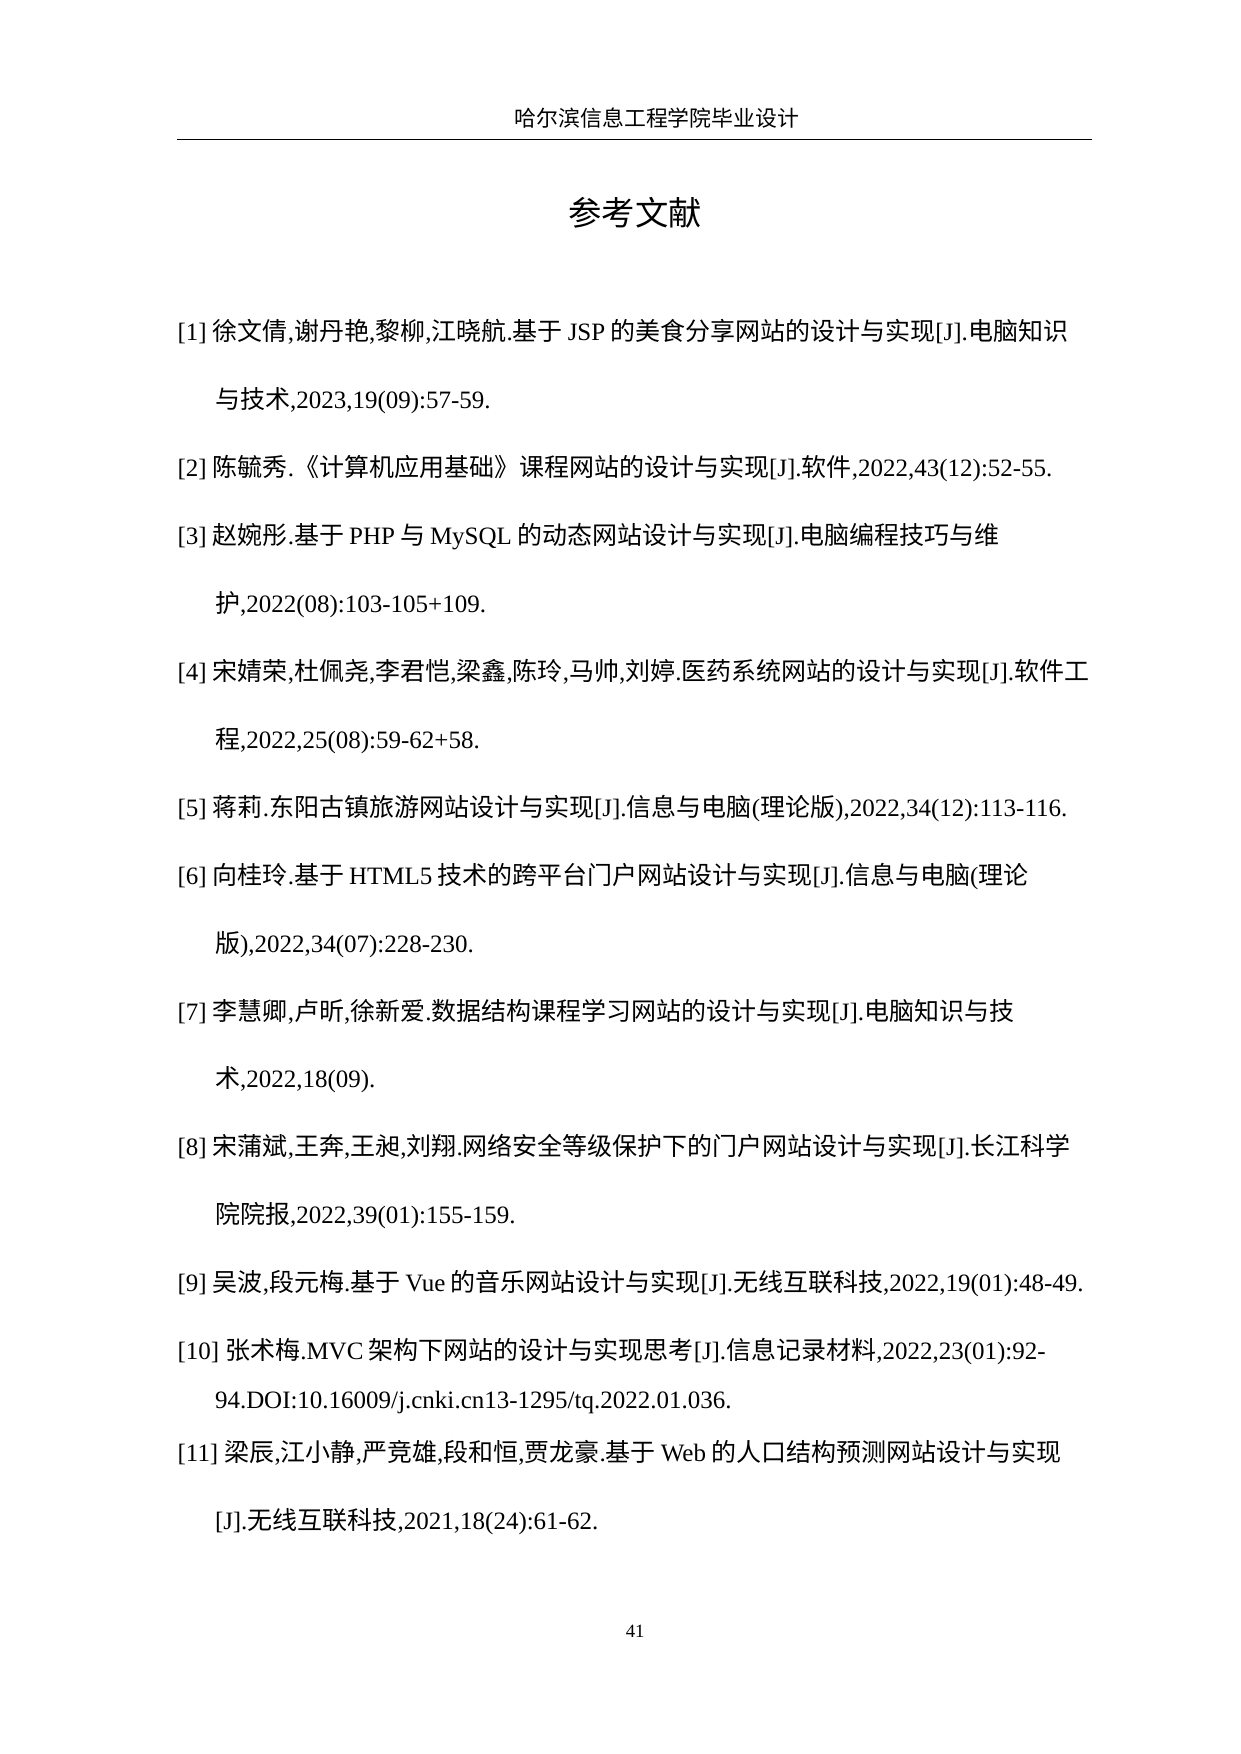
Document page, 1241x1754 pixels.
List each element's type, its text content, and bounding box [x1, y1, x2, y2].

text [1] 徐文倩,谢丹艳,黎柳,江晓航.基于JSP的美食分享网站的设计与实现[J].电脑知识与技术,2023,19(09):57-59. [177, 296, 1092, 432]
subtitle 参考文献 [177, 177, 1092, 245]
text [11] 梁辰,江小静,严竞雄,段和恒,贾龙豪.基于Web的人口结构预测网站设计与实现[J].无线互联科技,2021,18(24):61-62. [177, 1417, 1092, 1552]
text [7] 李慧卿,卢昕,徐新爱.数据结构课程学习网站的设计与实现[J].电脑知识与技术,2022,18(09). [177, 975, 1092, 1111]
text [3] 赵婉彤.基于PHP与MySQL的动态网站设计与实现[J].电脑编程技巧与维护,2022(08):103-105+109. [177, 500, 1092, 636]
text [4] 宋婧荣,杜佩尧,李君恺,梁鑫,陈玲,马帅,刘婷.医药系统网站的设计与实现[J].软件工程,2022,25(08):59-62+58. [177, 636, 1092, 771]
text [6] 向桂玲.基于HTML5技术的跨平台门户网站设计与实现[J].信息与电脑(理论版),2022,34(07):228-230. [177, 839, 1092, 975]
text [9] 吴波,段元梅.基于Vue的音乐网站设计与实现[J].无线互联科技,2022,19(01):48-49. [177, 1247, 1092, 1315]
text [8] 宋蒲斌,王奔,王昶,刘翔.网络安全等级保护下的门户网站设计与实现[J].长江科学院院报,2022,39(01):155-159. [177, 1111, 1092, 1247]
text [5] 蒋莉.东阳古镇旅游网站设计与实现[J].信息与电脑(理论版),2022,34(12):113-116. [177, 771, 1092, 839]
text [10] 张术梅.MVC架构下网站的设计与实现思考[J].信息记录材料,2022,23(01):92-94.DOI:10.16009/j.cnki.cn13-1295/tq.2022.01.036. [177, 1315, 1092, 1417]
text [2] 陈毓秀.《计算机应用基础》课程网站的设计与实现[J].软件,2022,43(12):52-55. [177, 432, 1092, 500]
